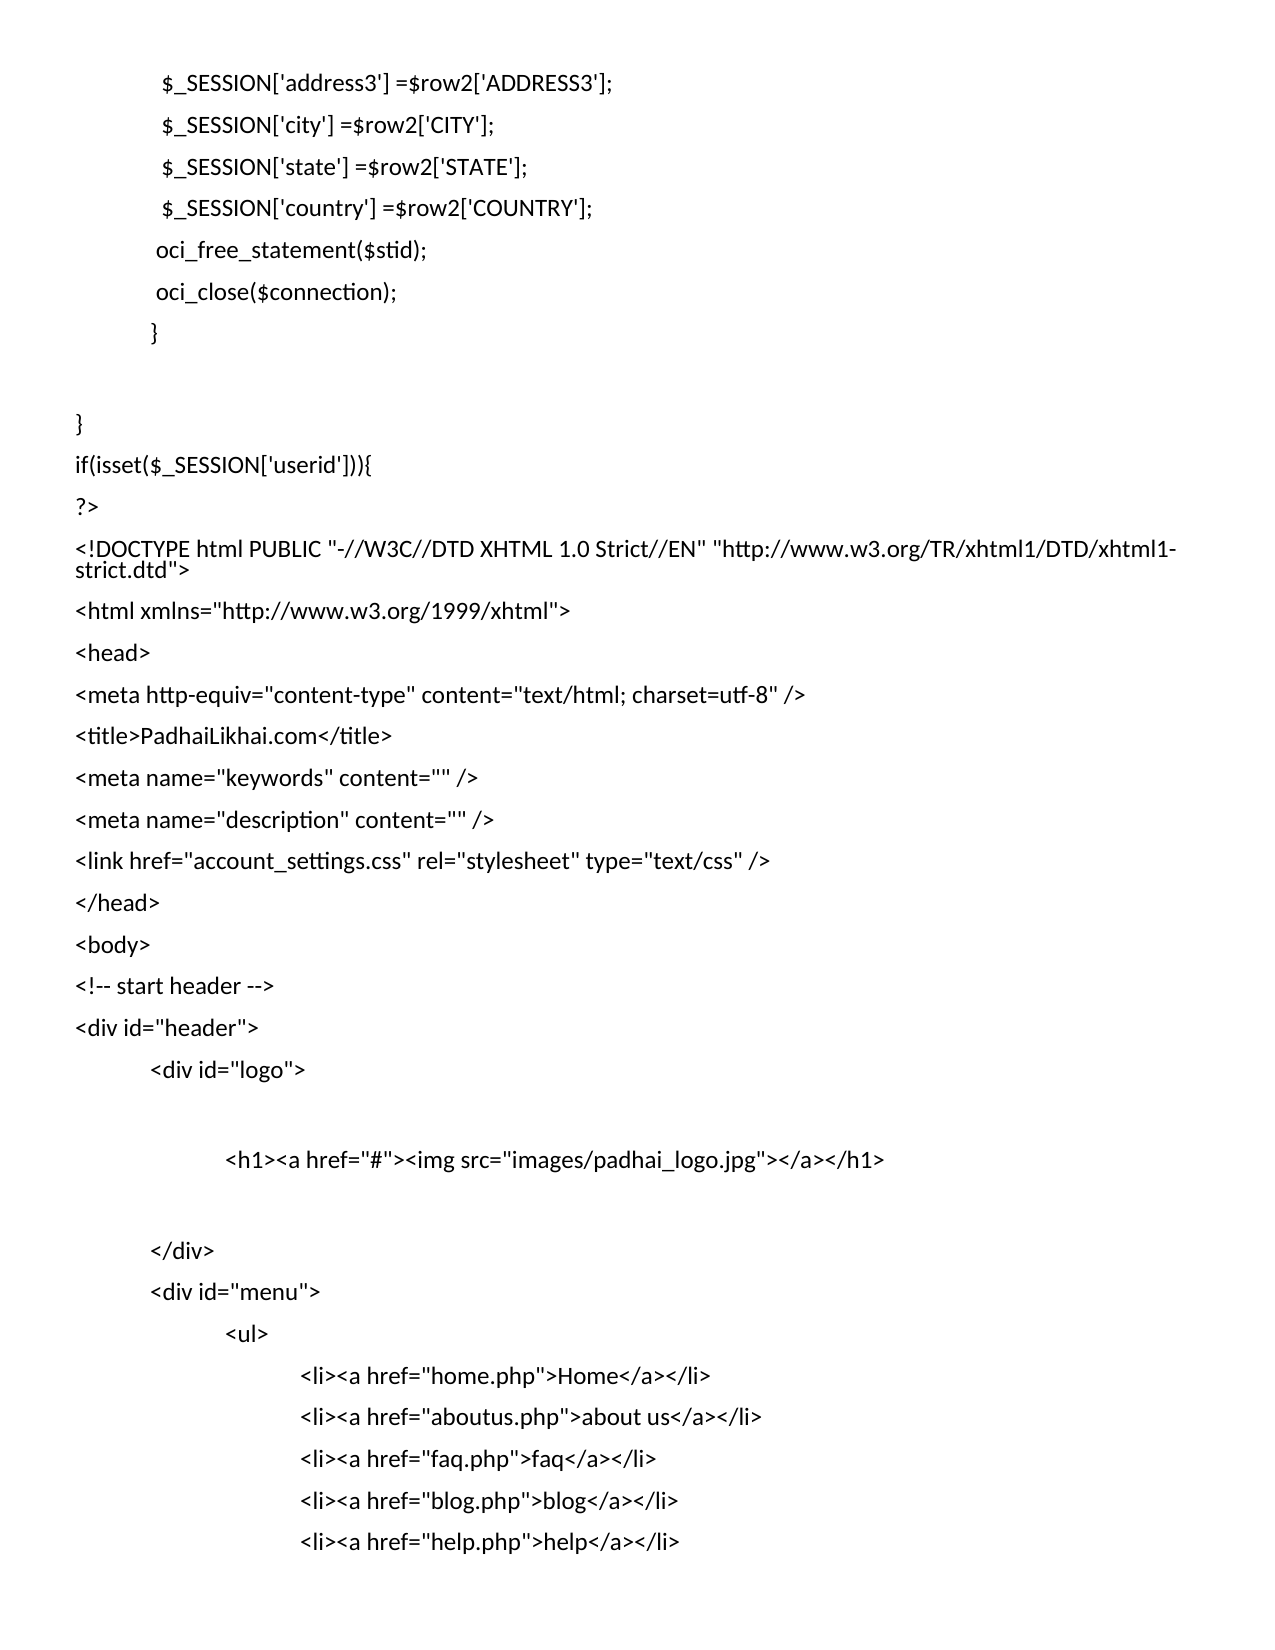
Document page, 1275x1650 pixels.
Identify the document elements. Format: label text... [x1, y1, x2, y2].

text <!-- start header --> [75, 978, 1200, 999]
text <body> [75, 936, 1200, 957]
text } [75, 416, 1200, 436]
text $_SESSION['state'] =$row2['STATE']; [75, 158, 1200, 179]
text </div> [75, 1242, 1200, 1263]
text <link href="account_settings.css" rel="stylesheet" type="text/css" /> [75, 853, 1200, 874]
text </head> [75, 895, 1200, 916]
text <meta name="keywords" content="" /> [75, 770, 1200, 791]
text $_SESSION['city'] =$row2['CITY']; [75, 117, 314, 137]
text <head> [75, 645, 1200, 666]
text <li><a href="aboutus.php">about us</a></li> [75, 1409, 1200, 1430]
text if(isset($_SESSION['userid'])){ [75, 457, 1200, 478]
text <meta http-equiv="content-type" content="text/html; charset=utf-8" /> [75, 686, 1200, 707]
text oci_free_statement($stid); [75, 242, 1200, 262]
text <li><a href="faq.php">faq</a></li> [75, 1451, 1200, 1472]
text oci_close($connection); [75, 283, 1200, 304]
text <ul> [75, 1326, 1200, 1347]
text <meta name="description" content="" /> [75, 811, 1200, 832]
text <li><a href="home.php">Home</a></li> [75, 1367, 1200, 1388]
text <h1><a href="#"><img src="images/padhai_logo.jpg"></a></h1> [75, 1152, 1200, 1173]
text $_SESSION['city'] =$row2['CITY']; [305, 117, 1200, 137]
text <div id="logo"> [75, 1061, 1200, 1082]
text <html xmlns="http://www.w3.org/1999/xhtml"> [75, 603, 1200, 624]
text <div id="menu"> [75, 1284, 1200, 1305]
text $_SESSION['address3'] =$row2['ADDRESS3']; [75, 75, 1200, 96]
text <li><a href="blog.php">blog</a></li> [75, 1492, 1200, 1513]
text <div id="header"> [75, 1020, 1200, 1041]
text ?> [75, 499, 1200, 520]
text <li><a href="help.php">help</a></li> [75, 1534, 1200, 1555]
text <!DOCTYPE html PUBLIC "-//W3C//DTD XHTML 1.0 Strict//EN" "http://www.w3.org/TR/xhtml1/DTD/xhtml1-strict.dtd"> [75, 541, 1200, 582]
text } [75, 325, 1200, 346]
text $_SESSION['country'] =$row2['COUNTRY']; [75, 200, 1200, 221]
text <title>PadhaiLikhai.com</title> [75, 728, 1200, 749]
